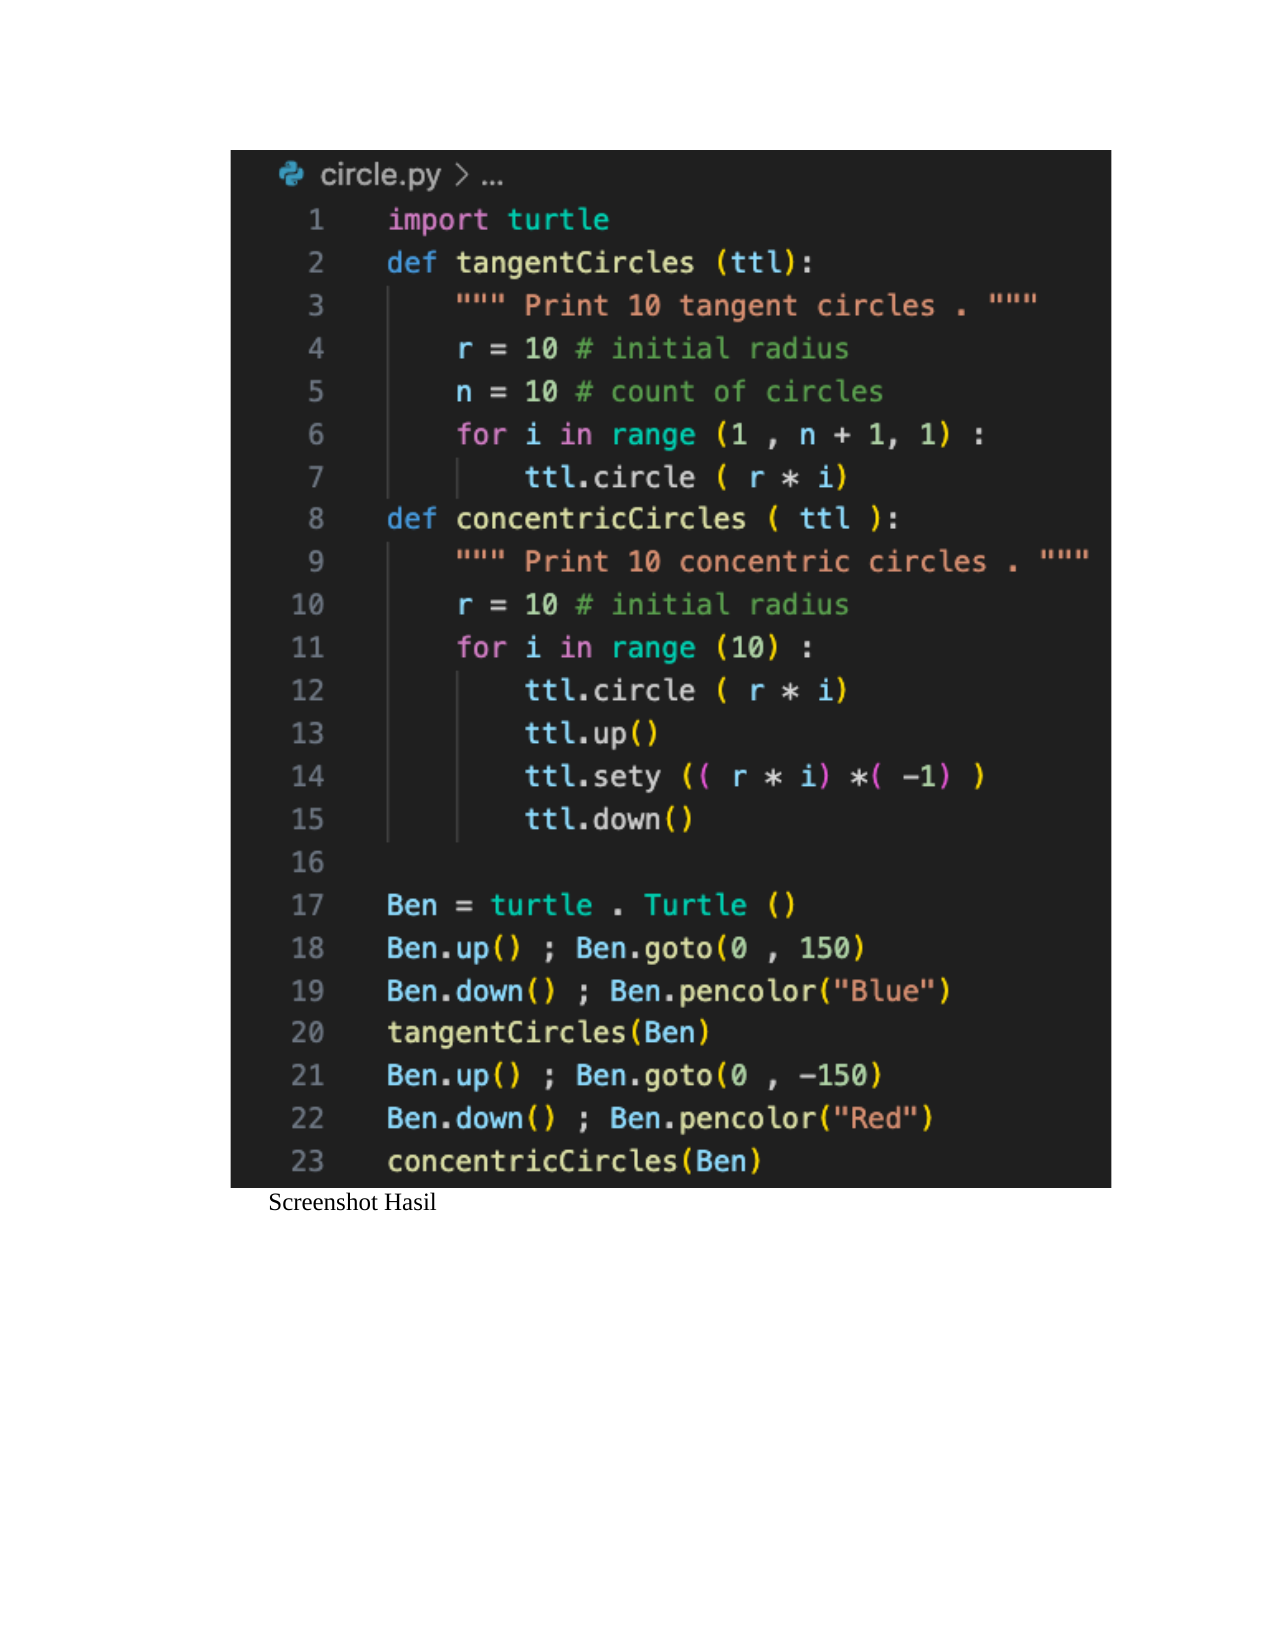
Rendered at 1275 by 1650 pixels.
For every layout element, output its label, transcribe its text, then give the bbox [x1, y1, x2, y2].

text Screenshot Hasil [268, 1187, 1125, 1216]
picture [230, 150, 1112, 1188]
